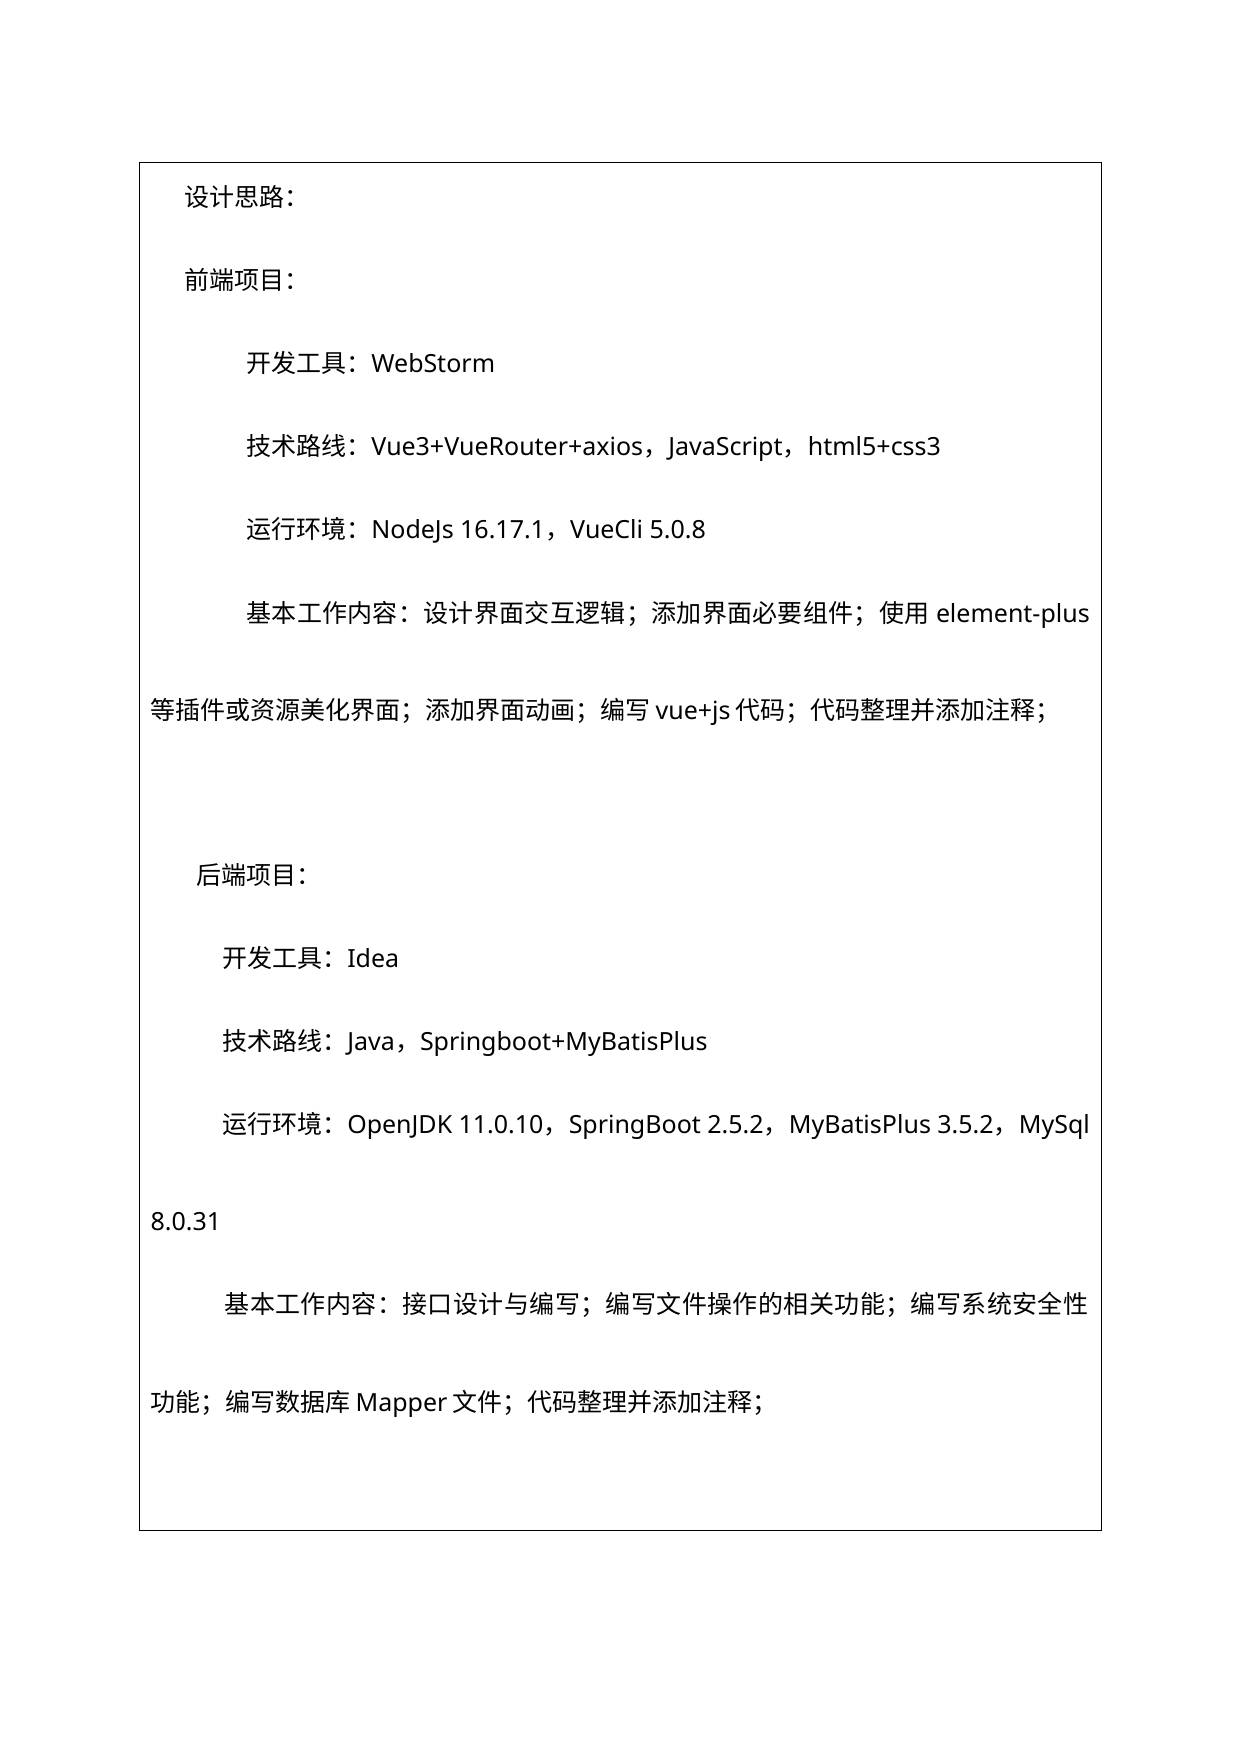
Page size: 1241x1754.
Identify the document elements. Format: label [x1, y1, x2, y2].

table_cell [140, 163, 1101, 1530]
